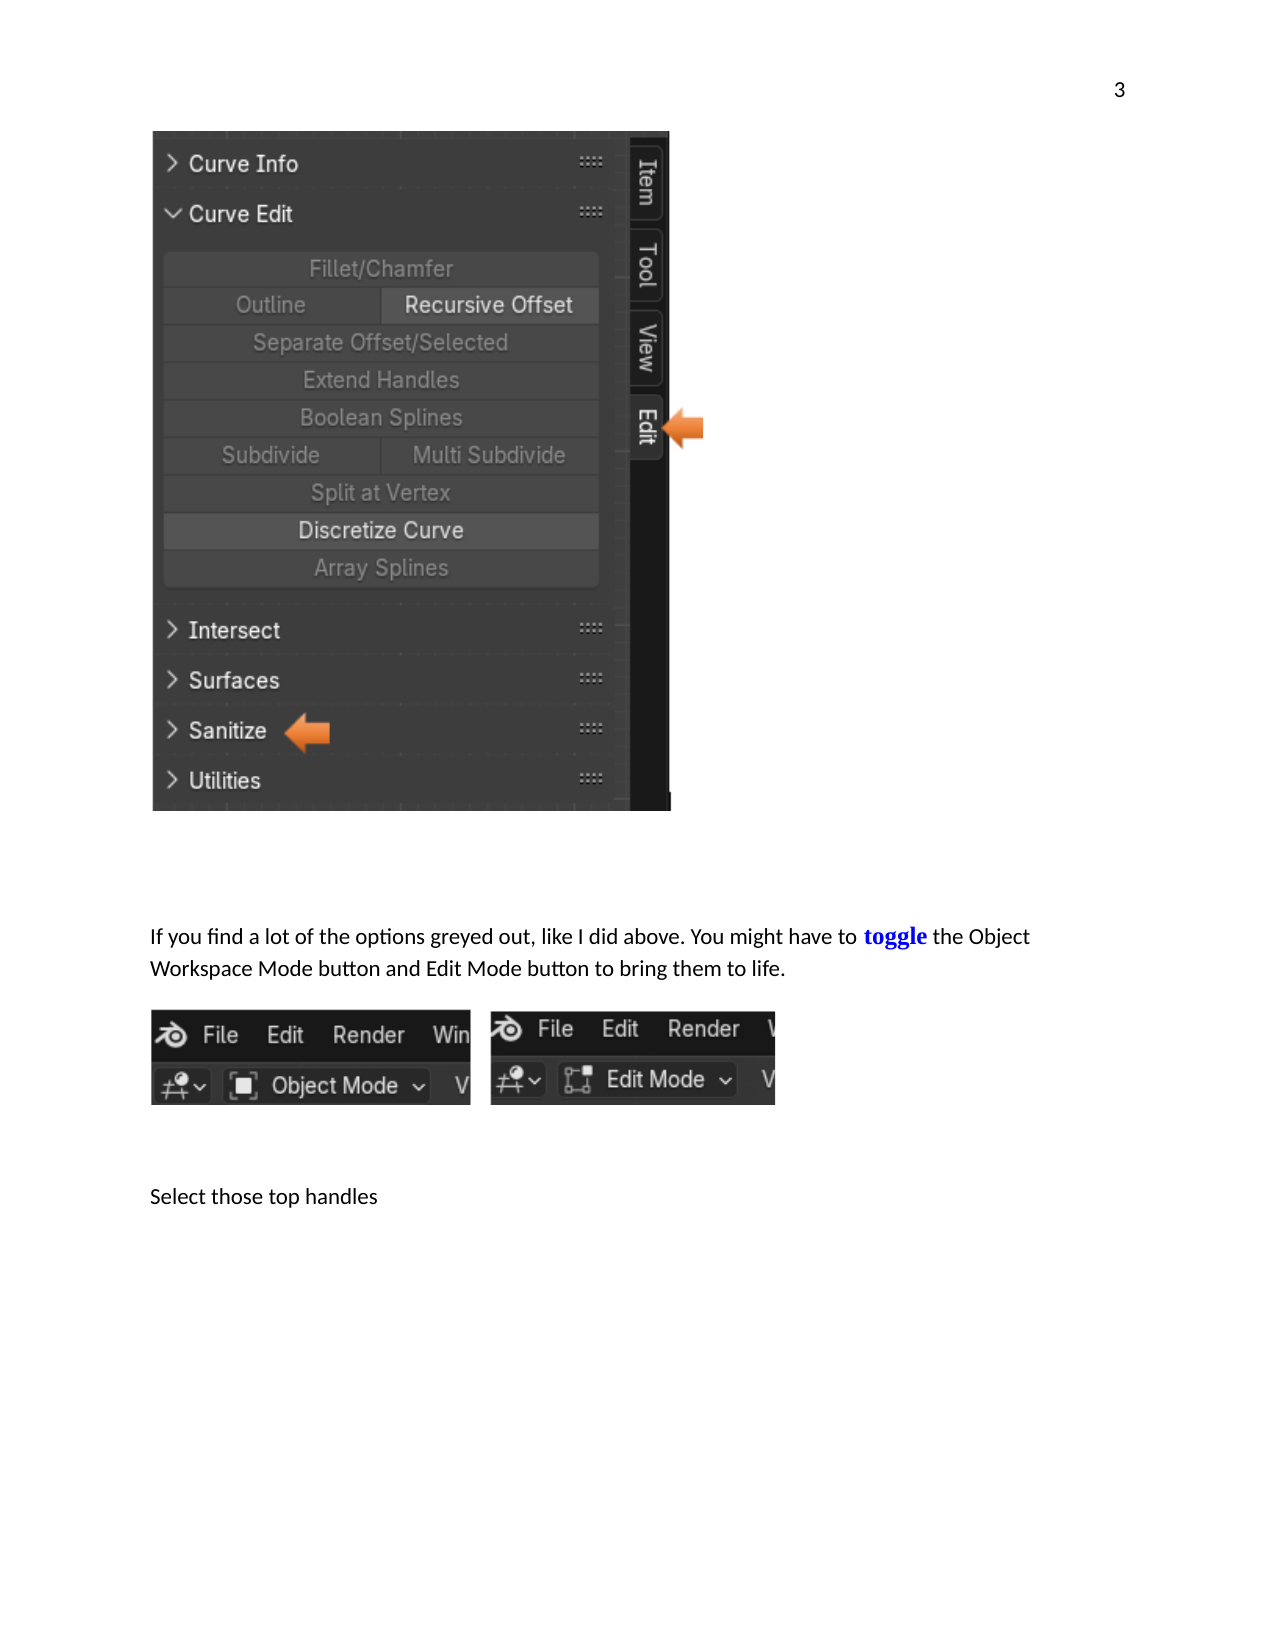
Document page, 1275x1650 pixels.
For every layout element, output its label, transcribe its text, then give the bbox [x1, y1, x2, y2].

text If you find a lot of the options greyed out, like I did above. You might have to toggle the Object Workspace Mode button and Edit Mode button to bring them to life. [150, 921, 1125, 982]
text Select those top handles [150, 1182, 1125, 1210]
picture [150, 1007, 775, 1105]
picture [150, 131, 704, 811]
